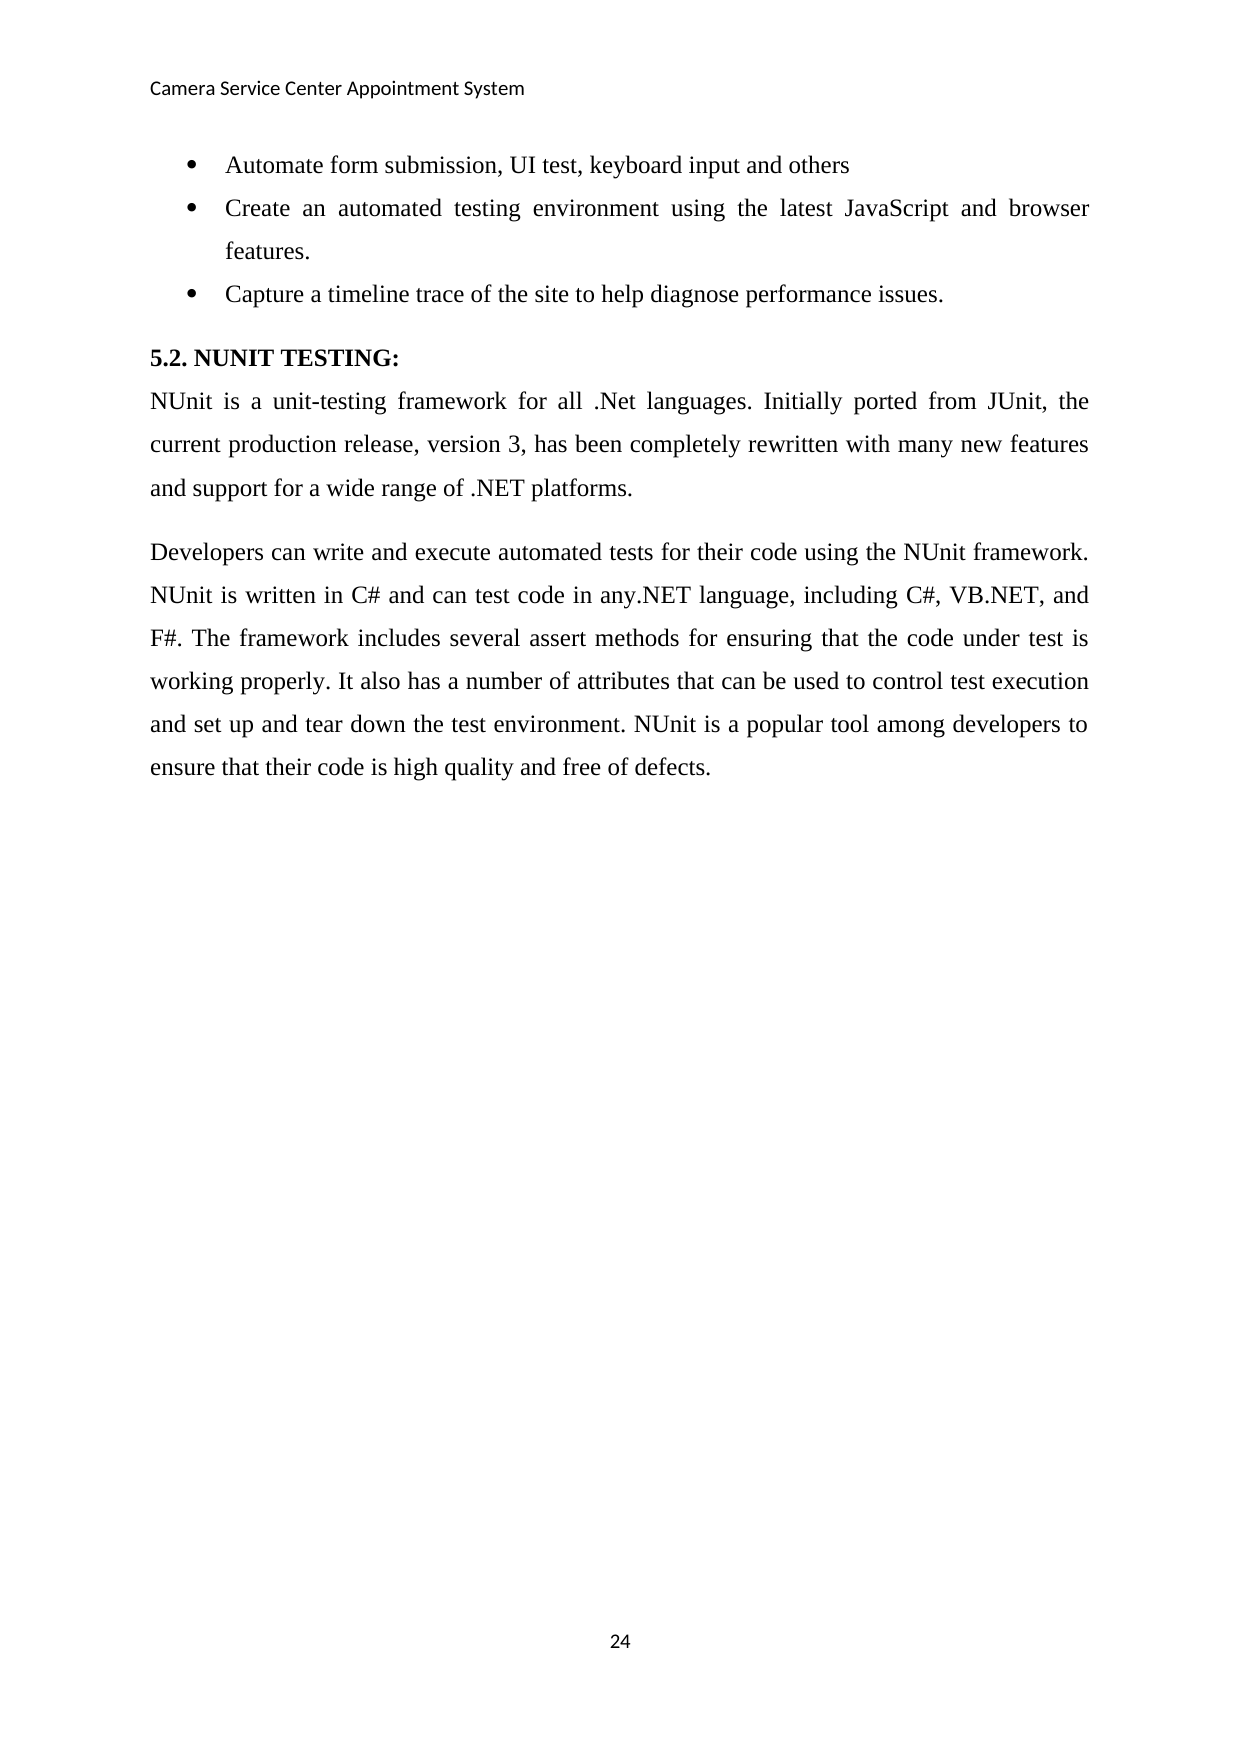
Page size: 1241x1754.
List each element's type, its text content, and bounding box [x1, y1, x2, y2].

list Capture a timeline trace of the site to help diagnose performance issues. [187, 279, 1090, 308]
text Developers can write and execute automated tests for their code using the NUnit framework. NUnit is written in C# and can test code in any.NET language, including C#, VB.NET, and F#. The framework includes several assert methods for ensuring that the code under test is working properly. It also has a number of attributes that can be used to control test execution and set up and tear down the test environment. NUnit is a popular tool among developers to ensure that their code is high quality and free of defects. [150, 537, 1090, 781]
list Create an automated testing environment using the latest JavaScript and browser features. [187, 193, 1090, 265]
subtitle 5.2. NUNIT TESTING: [150, 343, 1090, 372]
list Automate form submission, UI test, keyboard input and others [187, 150, 1090, 179]
text NUnit is a unit-testing framework for all .Net languages. Initially ported from JUnit, the current production release, version 3, has been completely rewritten with many new features and support for a wide range of .NET platforms. [150, 386, 1090, 501]
